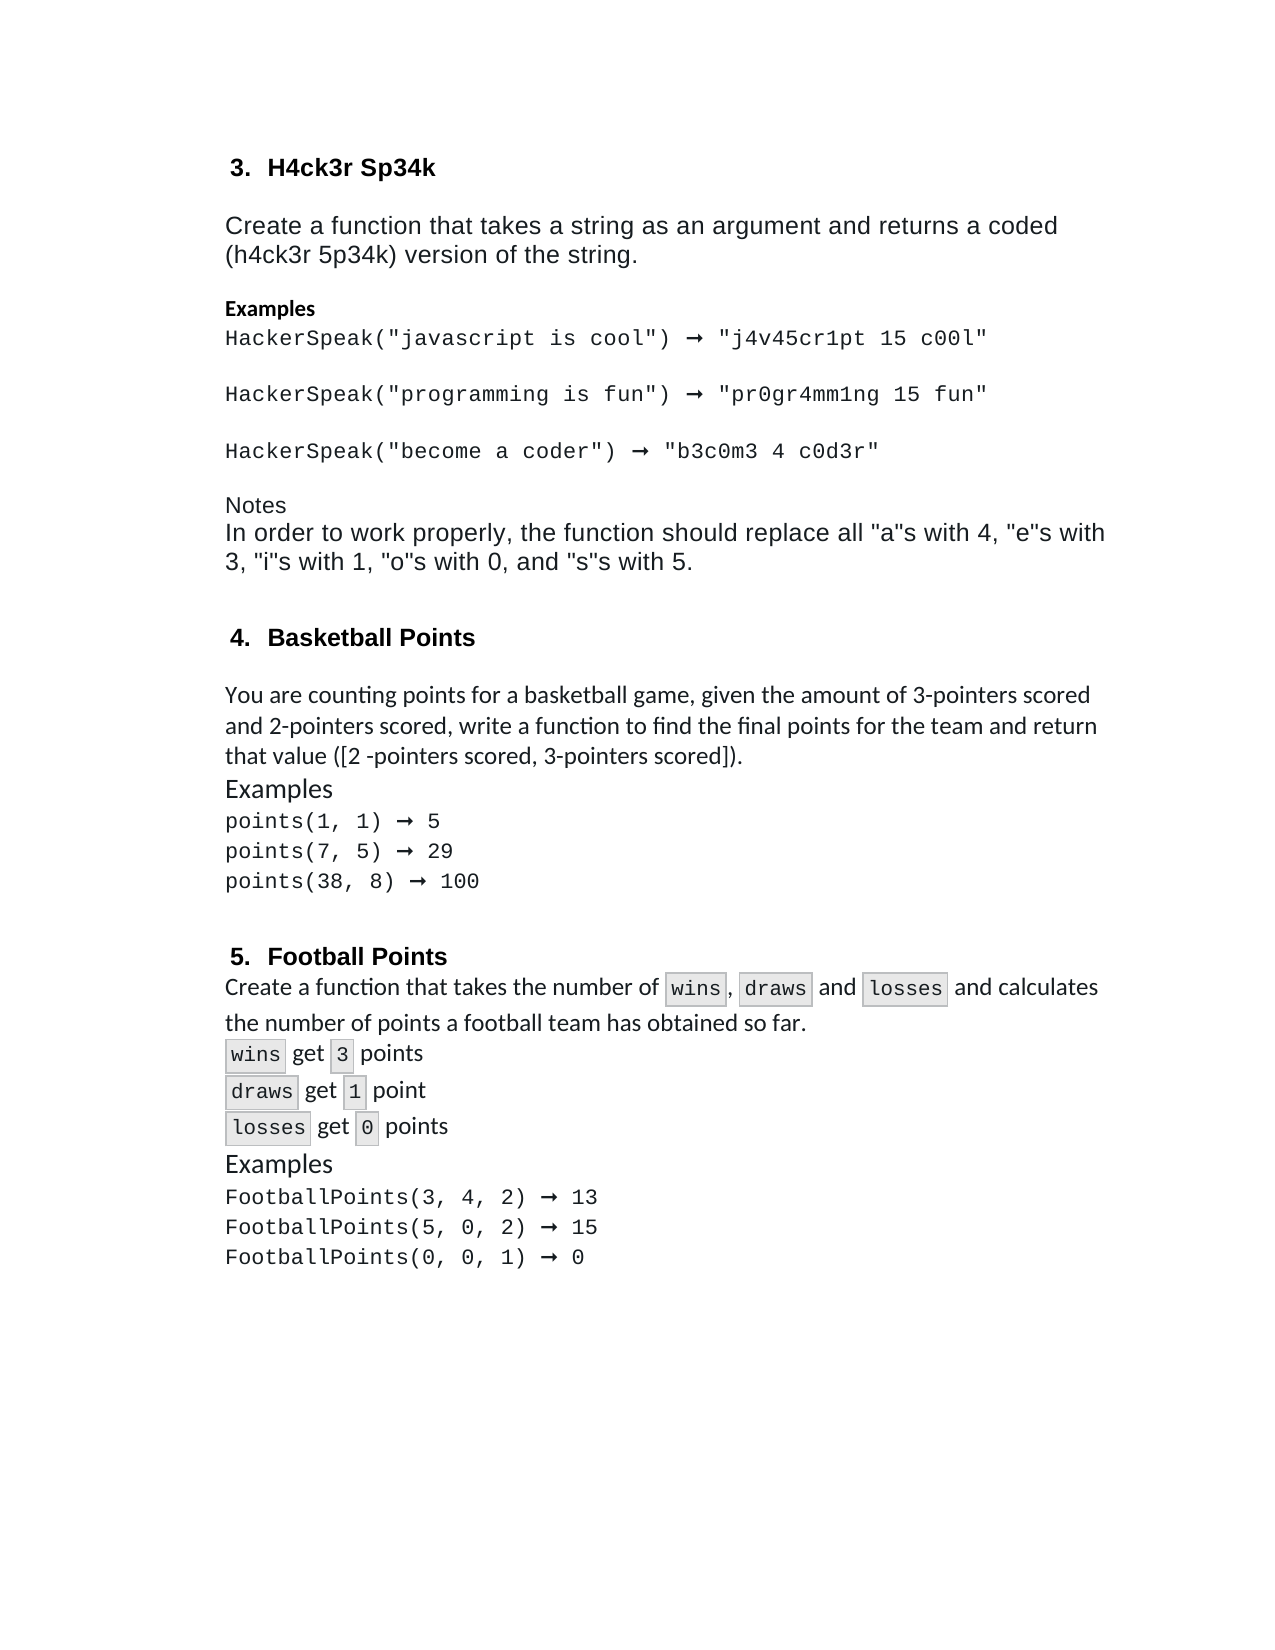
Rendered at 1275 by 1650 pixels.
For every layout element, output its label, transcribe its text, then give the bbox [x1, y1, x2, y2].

text Notes [150, 492, 1125, 518]
subtitle H4ck3r Sp34k [230, 150, 1125, 182]
text Create a function that takes the number of wins, draws and losses and calculates the number of points a football team has obtained so far. [225, 971, 1125, 1038]
text losses get 0 points [226, 1110, 1125, 1146]
text FootballPoints(0, 0, 1) ➞ 0 [225, 1241, 1125, 1271]
text HackerSpeak("become a coder") ➞ "b3c0m3 4 c0d3r" [150, 435, 1125, 465]
text points(38, 8) ➞ 100 [225, 865, 1125, 895]
text FootballPoints(5, 0, 2) ➞ 15 [225, 1211, 1125, 1241]
text wins get 3 points [354, 1038, 1125, 1074]
text Create a function that takes a string as an argument and returns a coded (h4ck3r 5p34k) version of the string. [150, 211, 1125, 269]
text points(1, 1) ➞ 5 [225, 805, 1125, 835]
text points(7, 5) ➞ 29 [225, 835, 1125, 865]
text HackerSpeak("programming is fun") ➞ "pr0gr4mm1ng 15 fun" [150, 378, 1125, 408]
text In order to work properly, the function should replace all "a"s with 4, "e"s with 3, "i"s with 1, "o"s with 0, and "s"s with 5. [150, 518, 1125, 576]
text FootballPoints(3, 4, 2) ➞ 13 [225, 1181, 1125, 1211]
text Examples [225, 771, 1125, 805]
text Examples [150, 294, 1125, 322]
list Basketball Points [230, 622, 1125, 651]
list Football Points [230, 942, 1125, 971]
text Examples [225, 1146, 1125, 1181]
text You are counting points for a basketball game, given the amount of 3-pointers scored and 2-pointers scored, write a function to find the final points for the team and return that value ([2 -pointers scored, 3-pointers scored]). [225, 679, 1125, 771]
text HackerSpeak("javascript is cool") ➞ "j4v45cr1pt 15 c00l" [150, 322, 1125, 352]
text wins get 3 points [286, 1038, 353, 1074]
text draws get 1 point [225, 1074, 1125, 1110]
